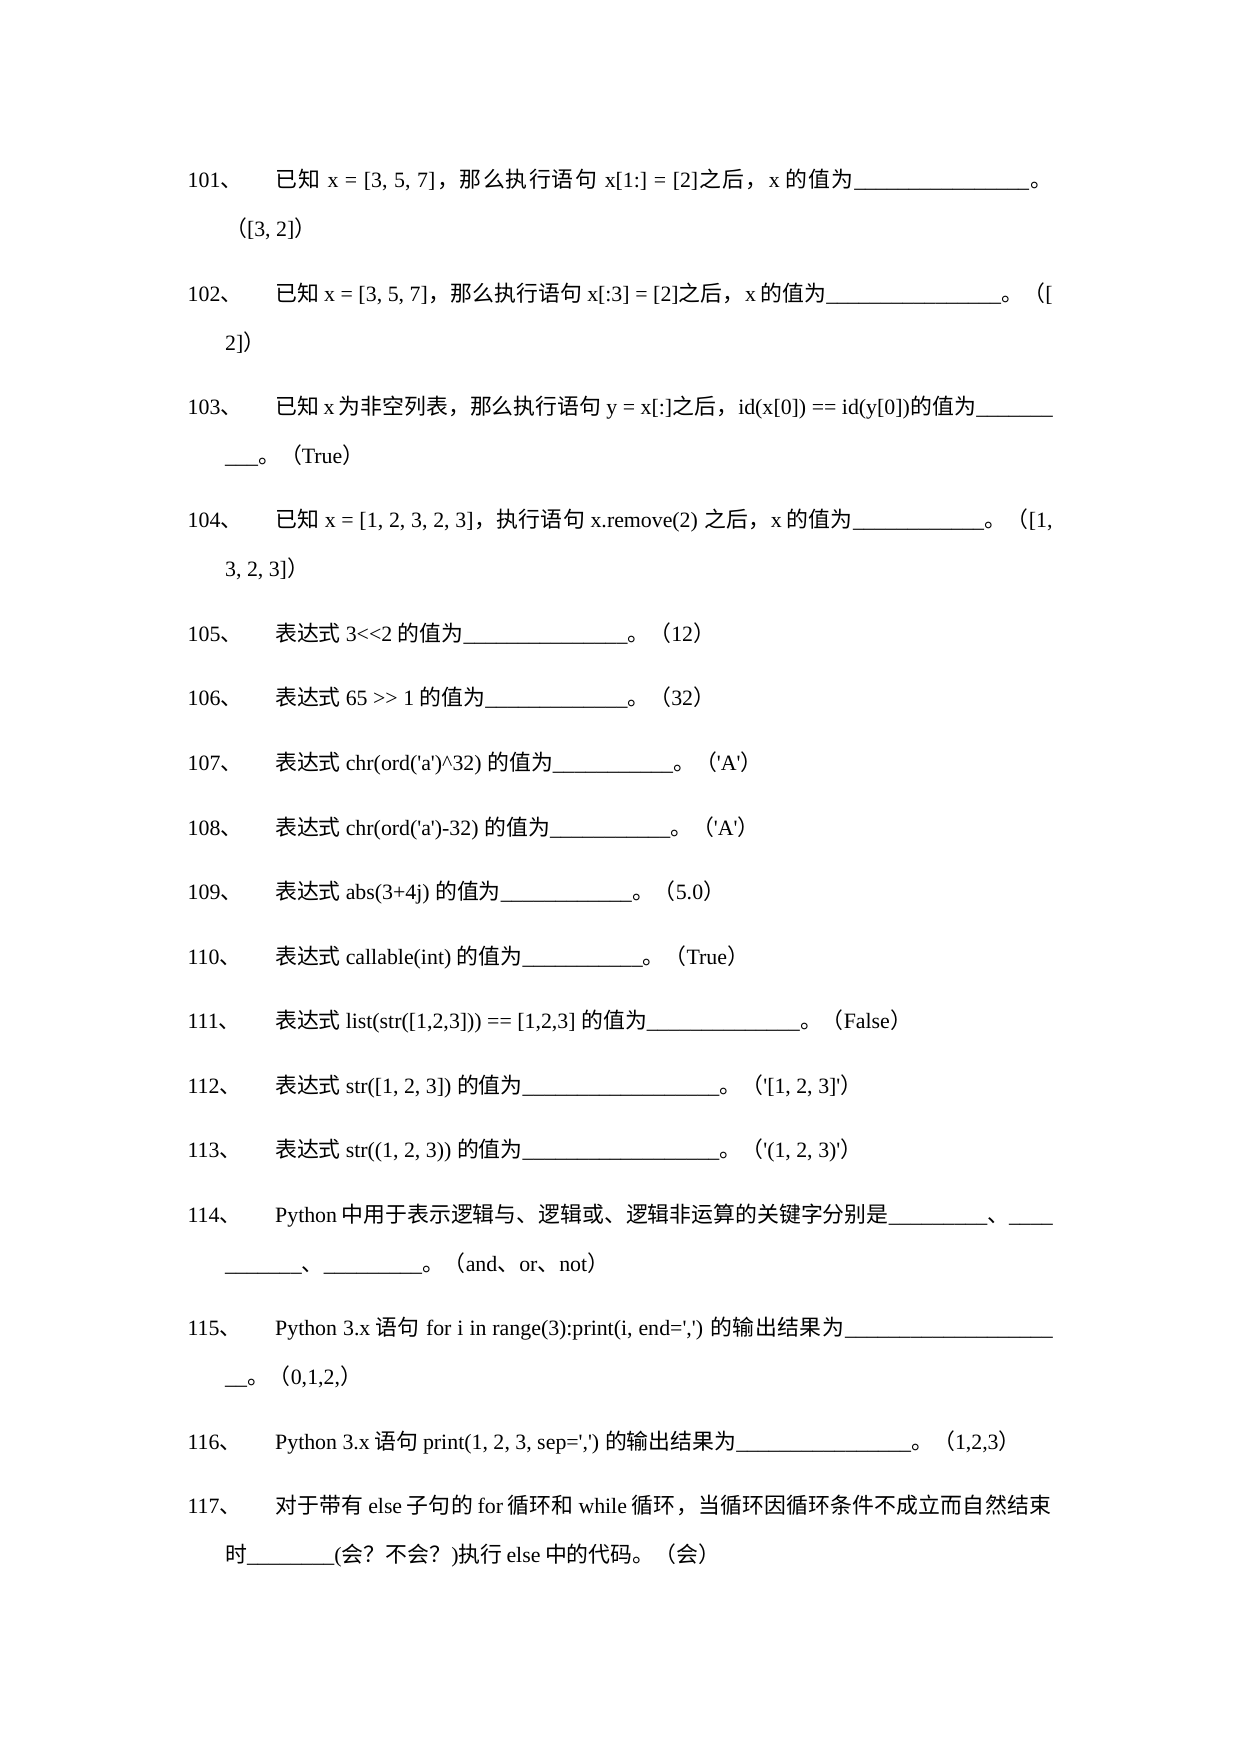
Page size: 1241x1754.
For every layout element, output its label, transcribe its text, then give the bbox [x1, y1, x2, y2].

list 对于带有else子句的for循环和while循环，当循环因循环条件不成立而自然结束时________(会？不会？)执行else中的代码。（会） [187, 1488, 1053, 1569]
list Python 3.x语句 for i in range(3):print(i, end=',') 的输出结果为_____________________。（0,1,2,） [187, 1310, 1053, 1391]
list Python中用于表示逻辑与、逻辑或、逻辑非运算的关键字分别是_________、___________、_________。（and、or、not） [187, 1197, 1053, 1278]
list 表达式 chr(ord('a')^32) 的值为___________。（'A'） [187, 744, 1053, 777]
list 已知 x = [1, 2, 3, 2, 3]，执行语句 x.remove(2) 之后，x的值为____________。（[1, 3, 2, 3]） [187, 502, 1053, 583]
list 表达式 str([1, 2, 3]) 的值为__________________。（'[1, 2, 3]'） [187, 1067, 1053, 1100]
list 表达式 str((1, 2, 3)) 的值为__________________。（'(1, 2, 3)'） [187, 1132, 1053, 1164]
list 已知 x = [3, 5, 7]，那么执行语句 x[:3] = [2]之后，x的值为________________。（[ 2]） [187, 275, 1053, 357]
list 表达式 chr(ord('a')-32) 的值为___________。（'A'） [187, 809, 1053, 842]
list 表达式 65 >> 1 的值为_____________。（32） [187, 680, 1053, 712]
list 表达式 abs(3+4j) 的值为____________。（5.0） [187, 874, 1053, 906]
list 表达式 callable(int) 的值为___________。（True） [187, 938, 1053, 971]
list 表达式 3<<2 的值为_______________。（12） [187, 615, 1053, 648]
list 表达式 list(str([1,2,3])) == [1,2,3] 的值为______________。（False） [187, 1003, 1053, 1035]
list Python 3.x语句 print(1, 2, 3, sep=',') 的输出结果为________________。（1,2,3） [187, 1423, 1053, 1456]
list 已知 x = [3, 5, 7]，那么执行语句 x[1:] = [2]之后，x的值为________________。（[3, 2]） [187, 162, 1053, 243]
list 已知x为非空列表，那么执行语句y = x[:]之后，id(x[0]) == id(y[0])的值为__________。（True） [187, 389, 1053, 470]
